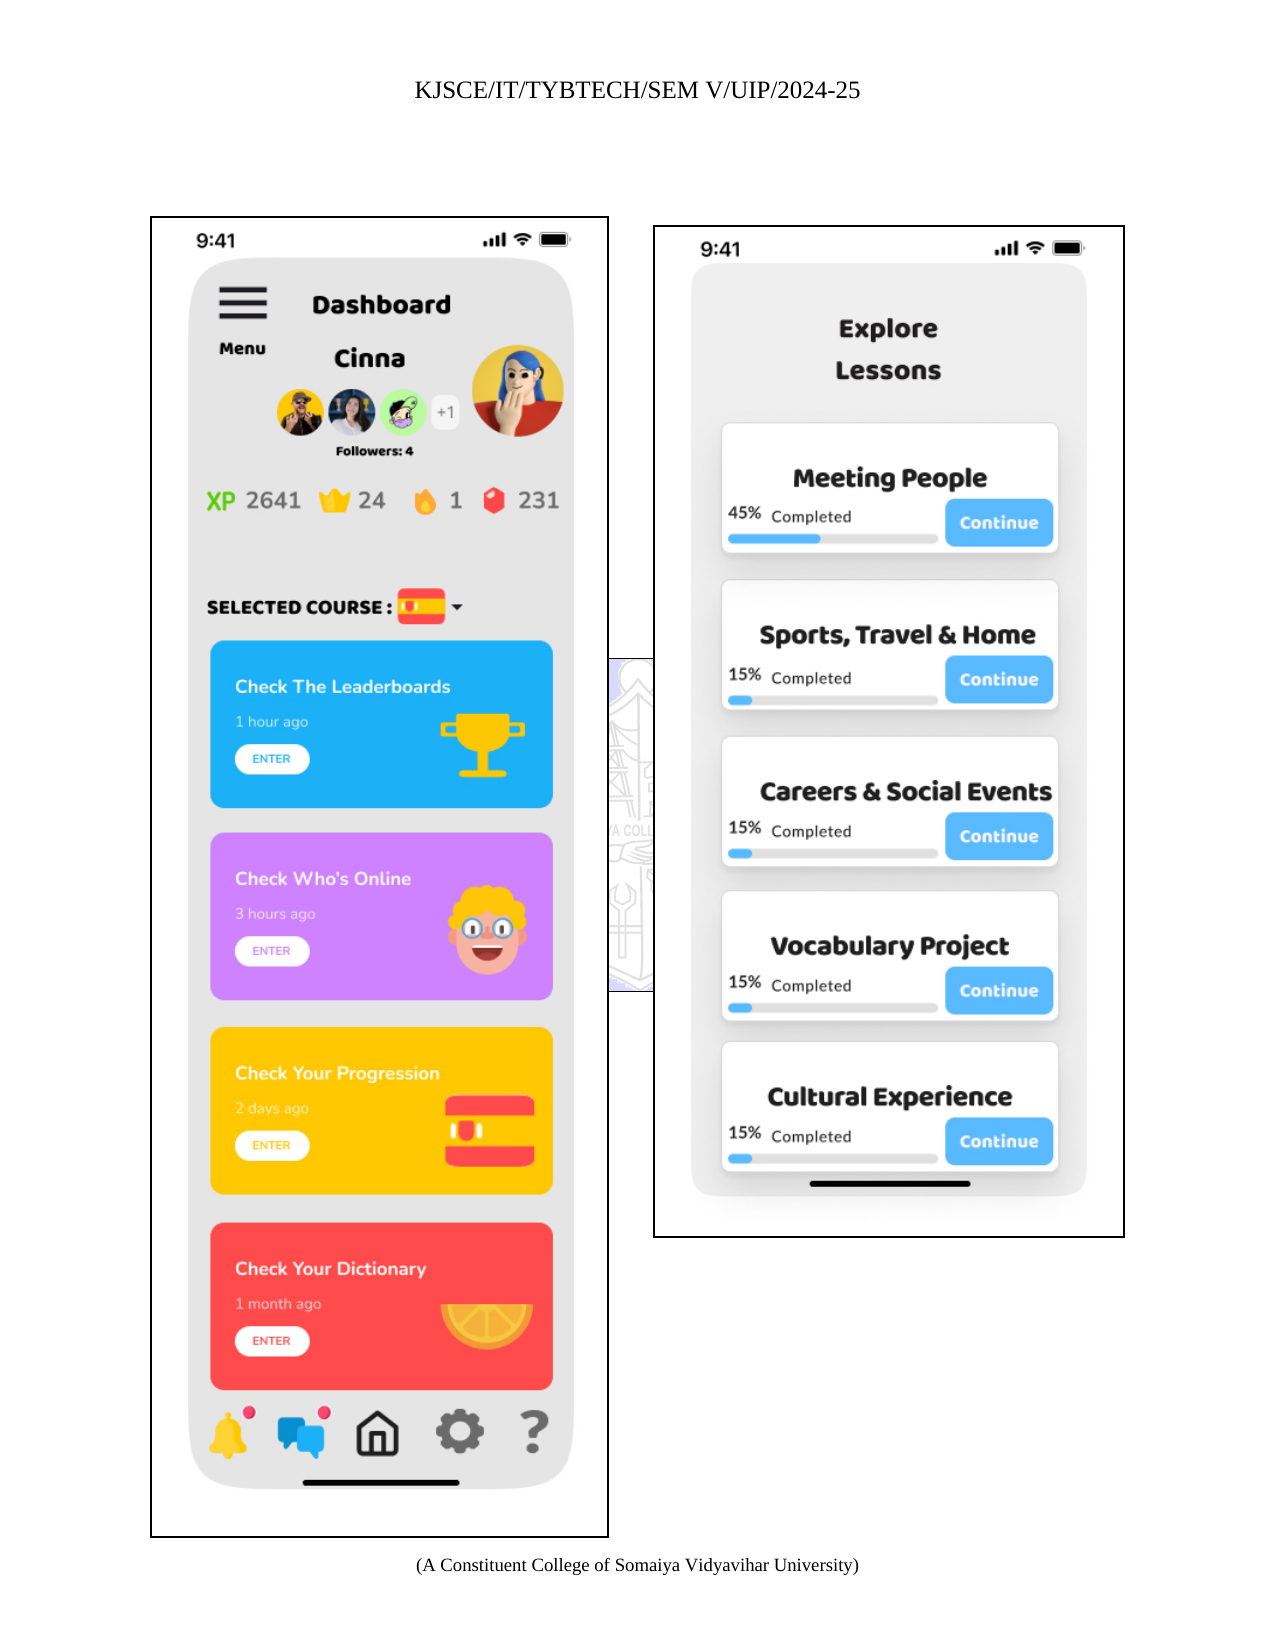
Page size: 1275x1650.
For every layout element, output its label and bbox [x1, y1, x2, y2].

picture [655, 227, 1123, 1236]
picture [152, 218, 607, 1536]
